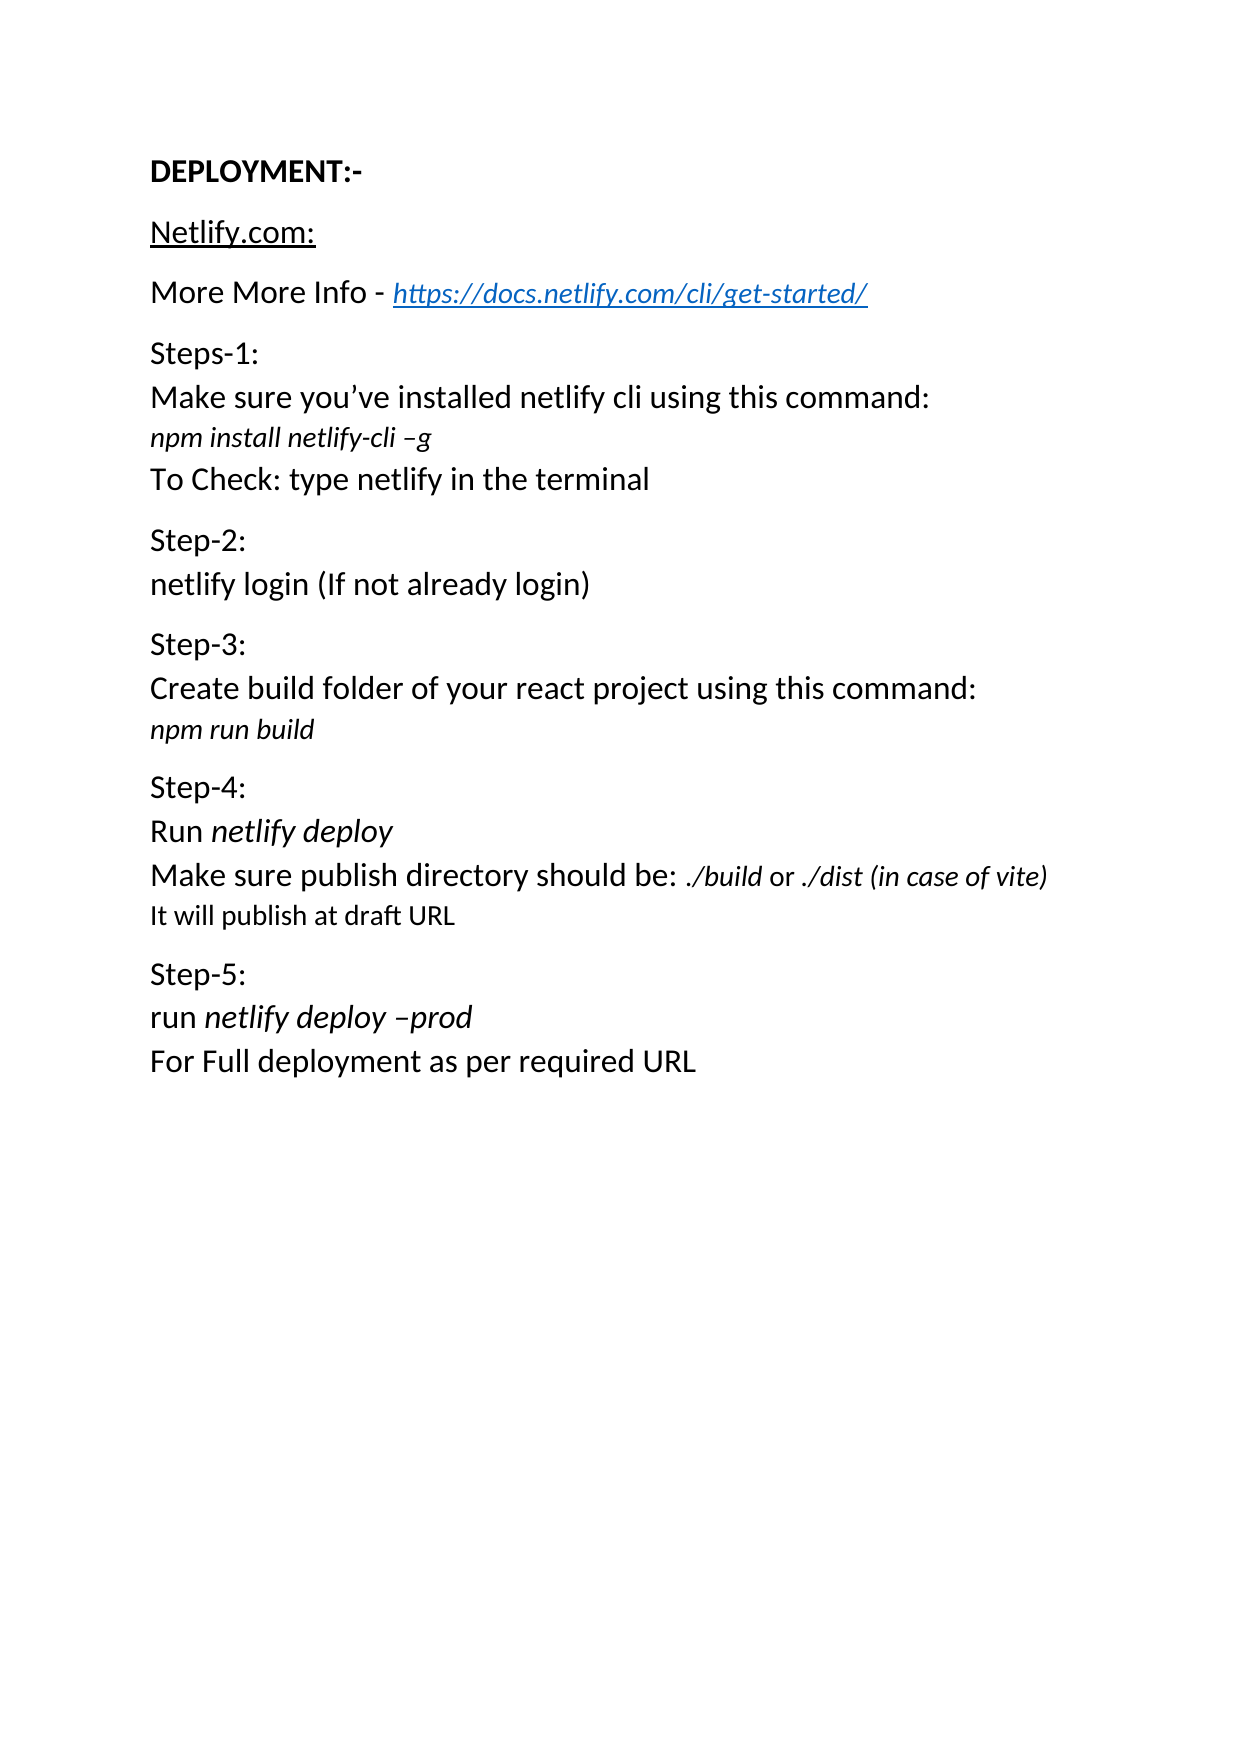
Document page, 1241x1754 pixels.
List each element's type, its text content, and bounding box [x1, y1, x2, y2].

text Step-5: run netlify deploy –prod For Full deployment as per required URL [150, 953, 1090, 1081]
text Step-3: Create build folder of your react project using this command: npm run build [150, 623, 1090, 747]
text More More Info - https://docs.netlify.com/cli/get-started/ [150, 271, 1090, 312]
text Netlify.com: [150, 211, 1090, 251]
text Steps-1: Make sure you’ve installed netlify cli using this command: npm install netlify-cli –g To Check: type netlify in the terminal [150, 332, 1090, 499]
text DEPLOYMENT:- [150, 150, 1090, 191]
text Step-4: Run netlify deploy Make sure publish directory should be: ./build or ./dist (in case of vite) It will publish at draft URL [150, 766, 1090, 933]
text Step-2: netlify login (If not already login) [150, 519, 1090, 603]
